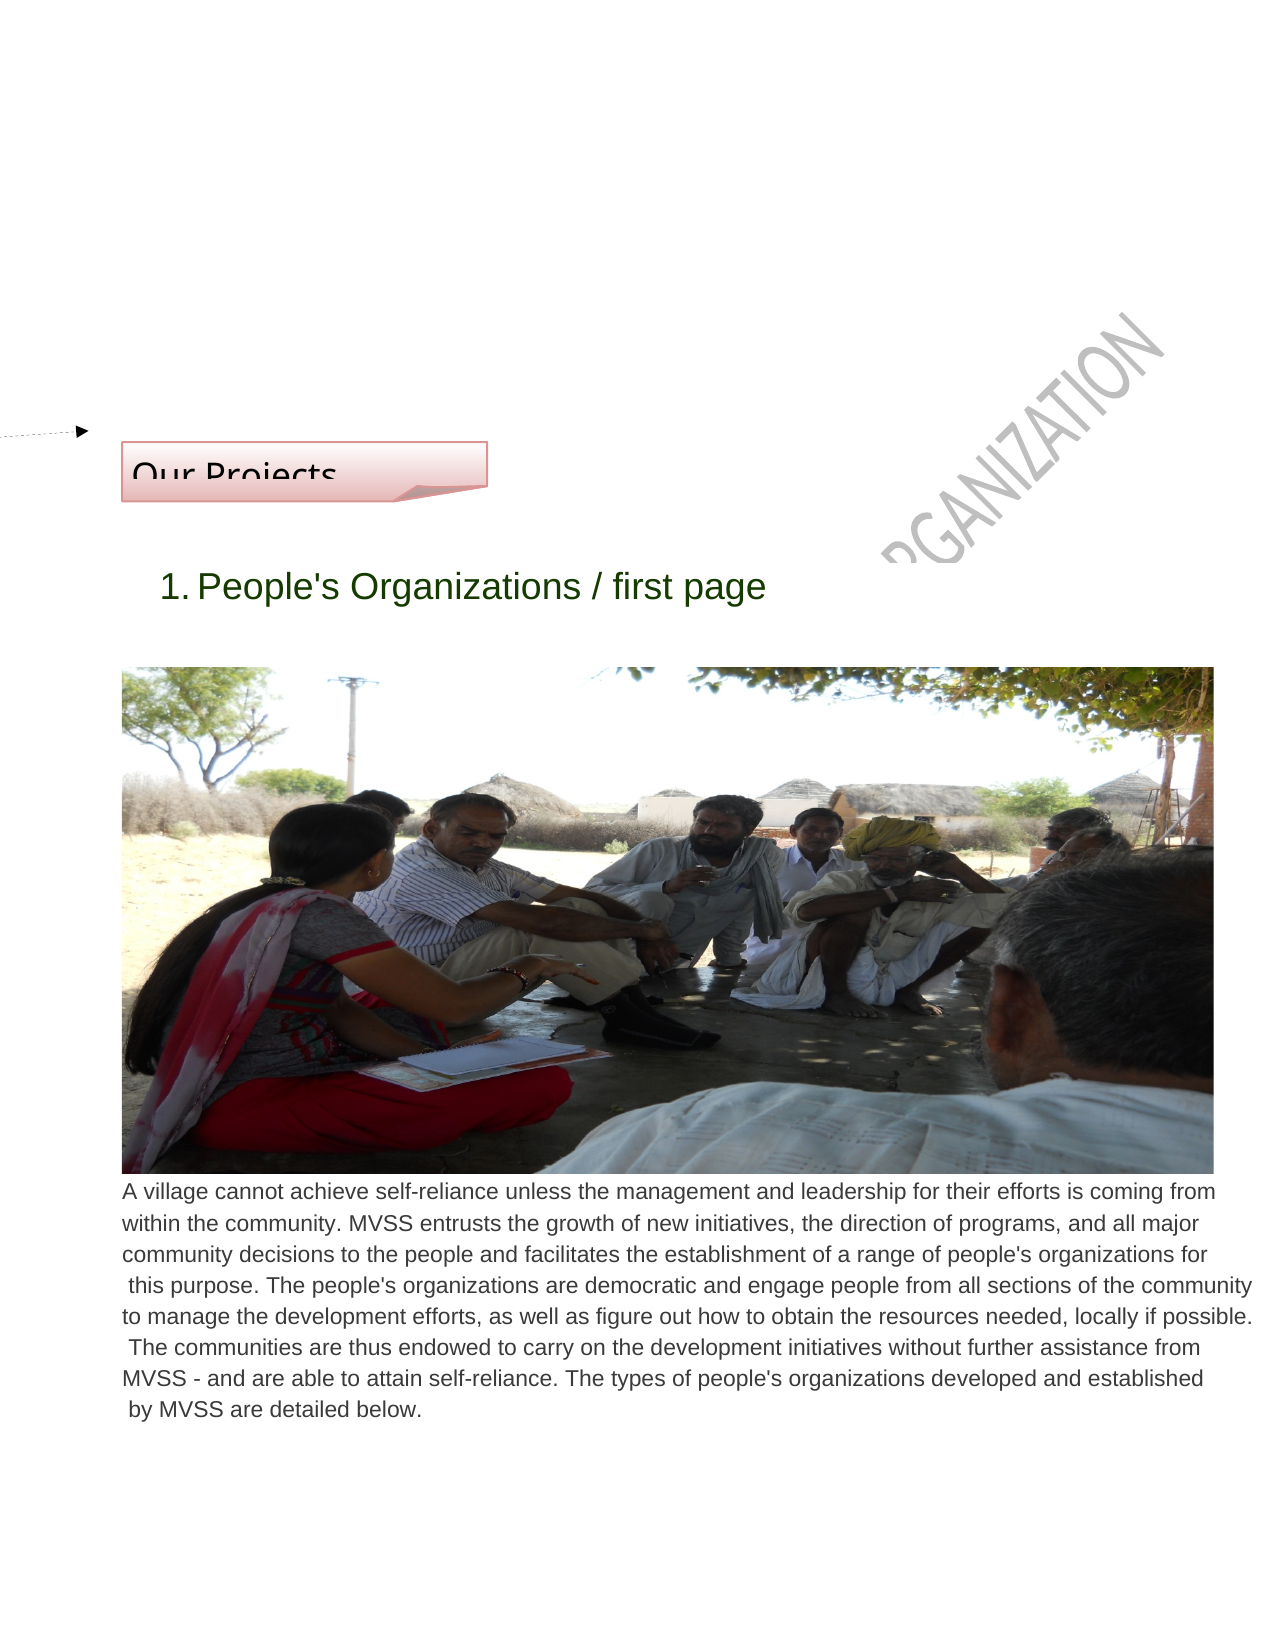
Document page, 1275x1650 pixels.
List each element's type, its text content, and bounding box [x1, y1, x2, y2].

table_header People's Organizations / first page [120, 563, 1275, 609]
picture [121, 667, 1214, 1174]
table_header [120, 609, 1275, 1477]
